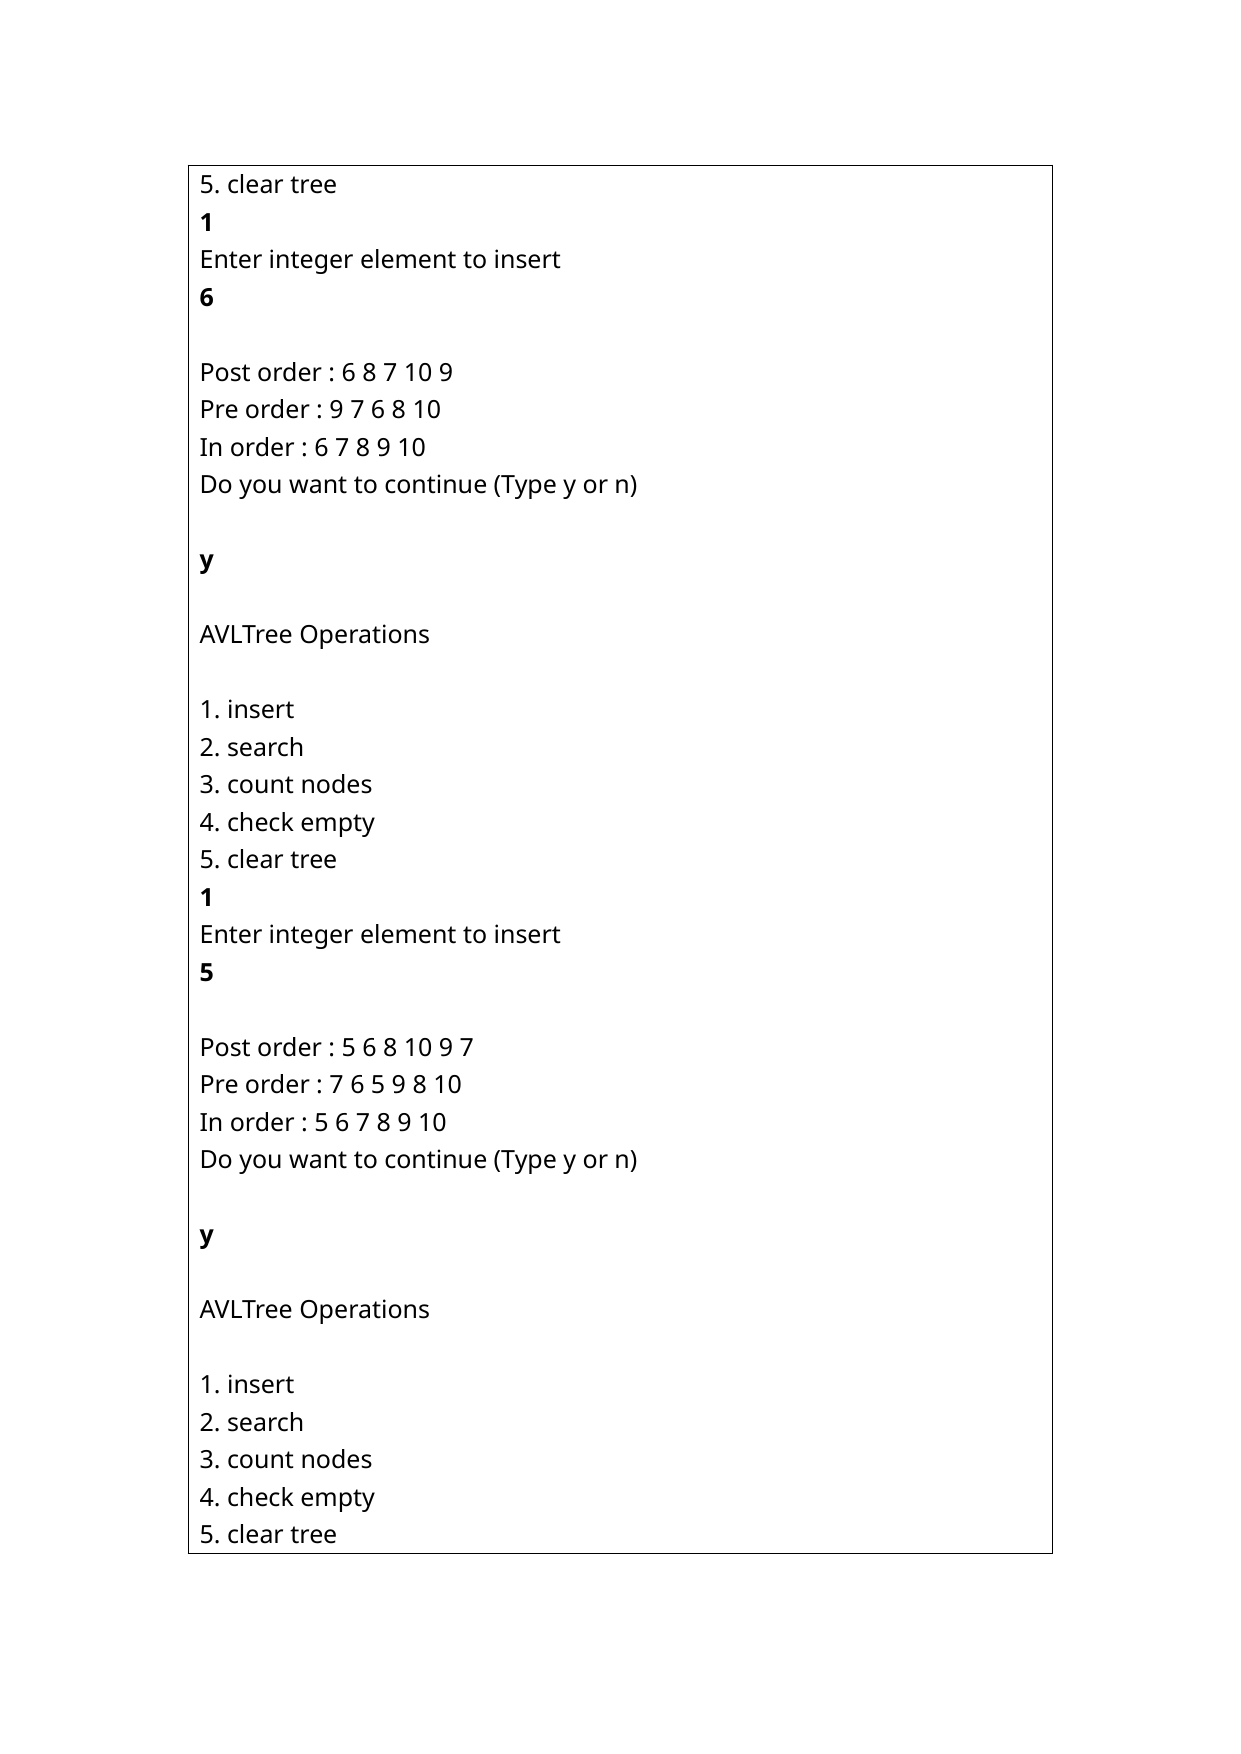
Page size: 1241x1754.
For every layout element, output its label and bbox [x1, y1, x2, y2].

table_header [189, 166, 1052, 1553]
